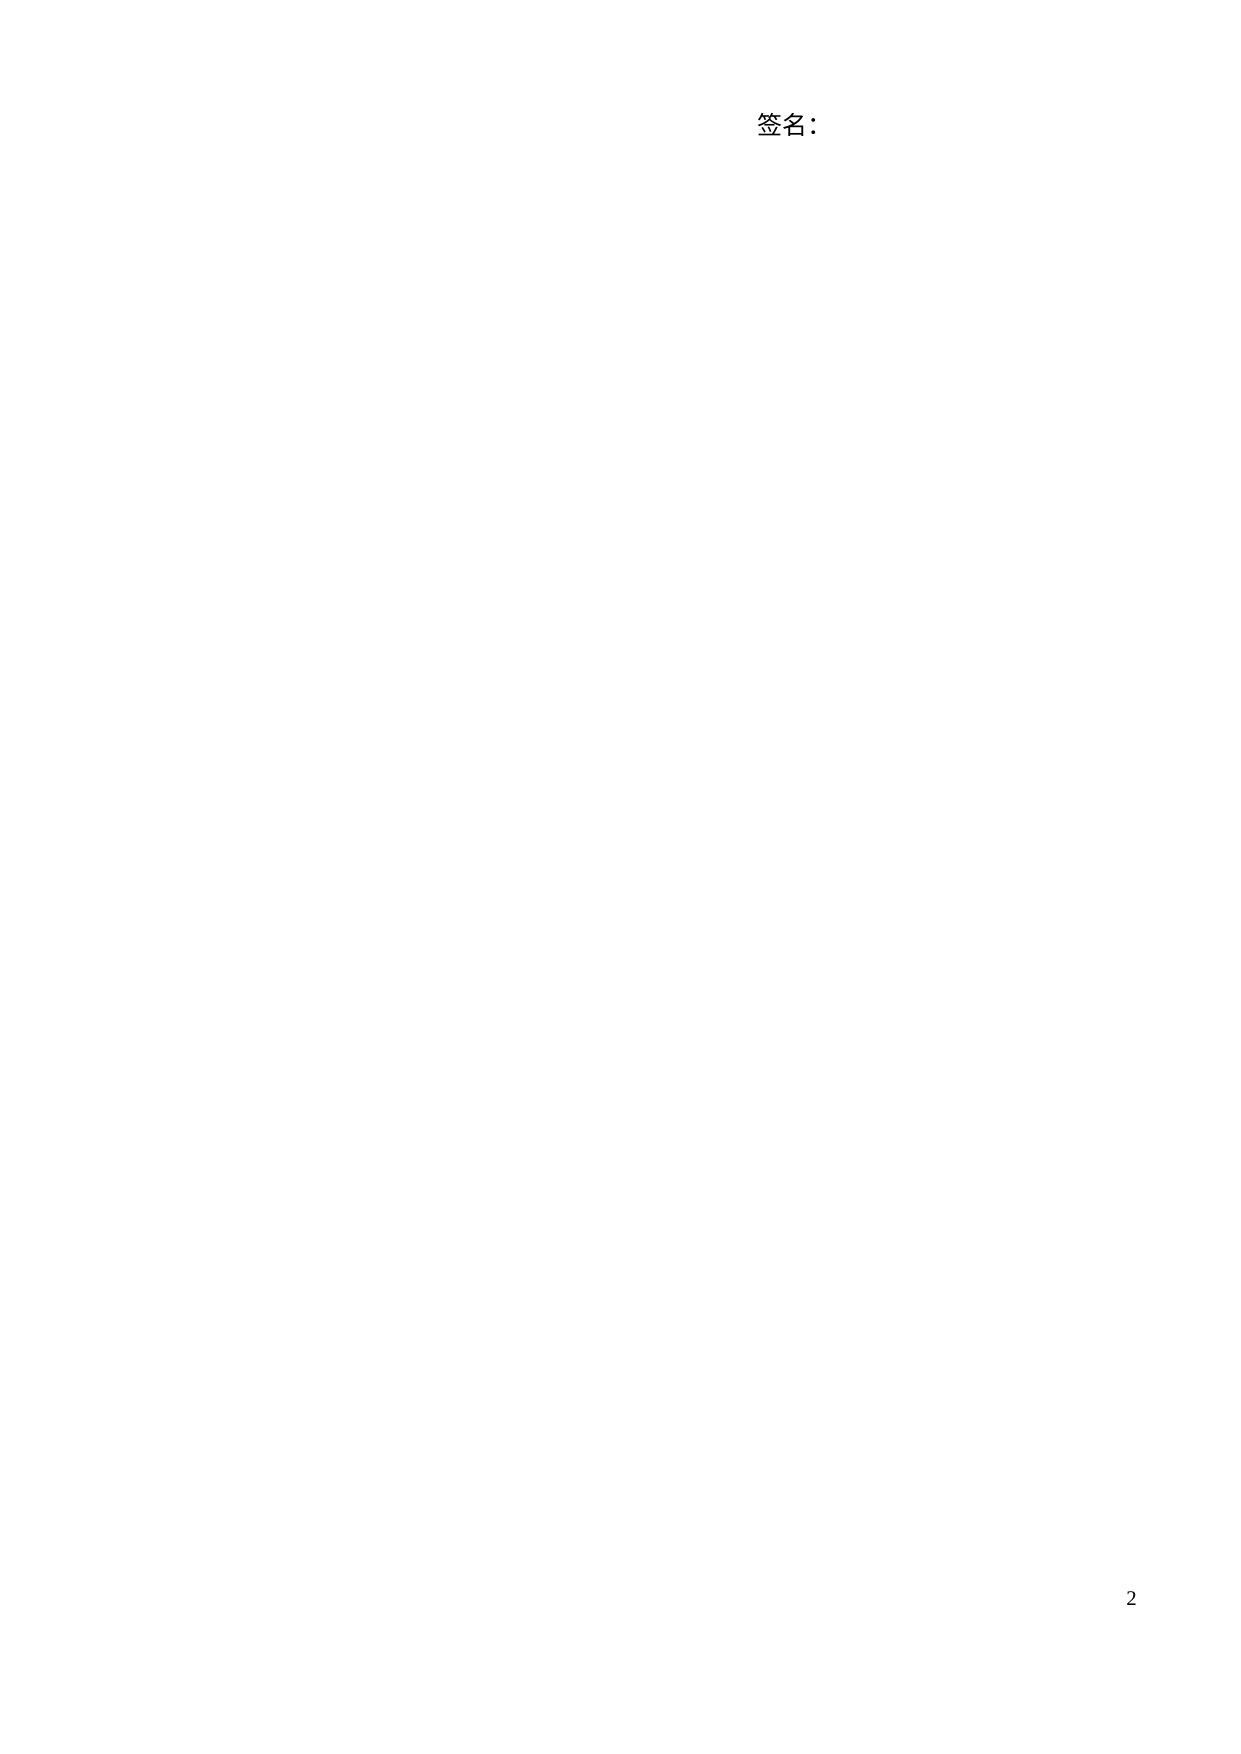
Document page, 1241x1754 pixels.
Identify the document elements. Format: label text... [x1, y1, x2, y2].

text 签名： 第一题（时间序列预测） [105, 105, 1135, 141]
